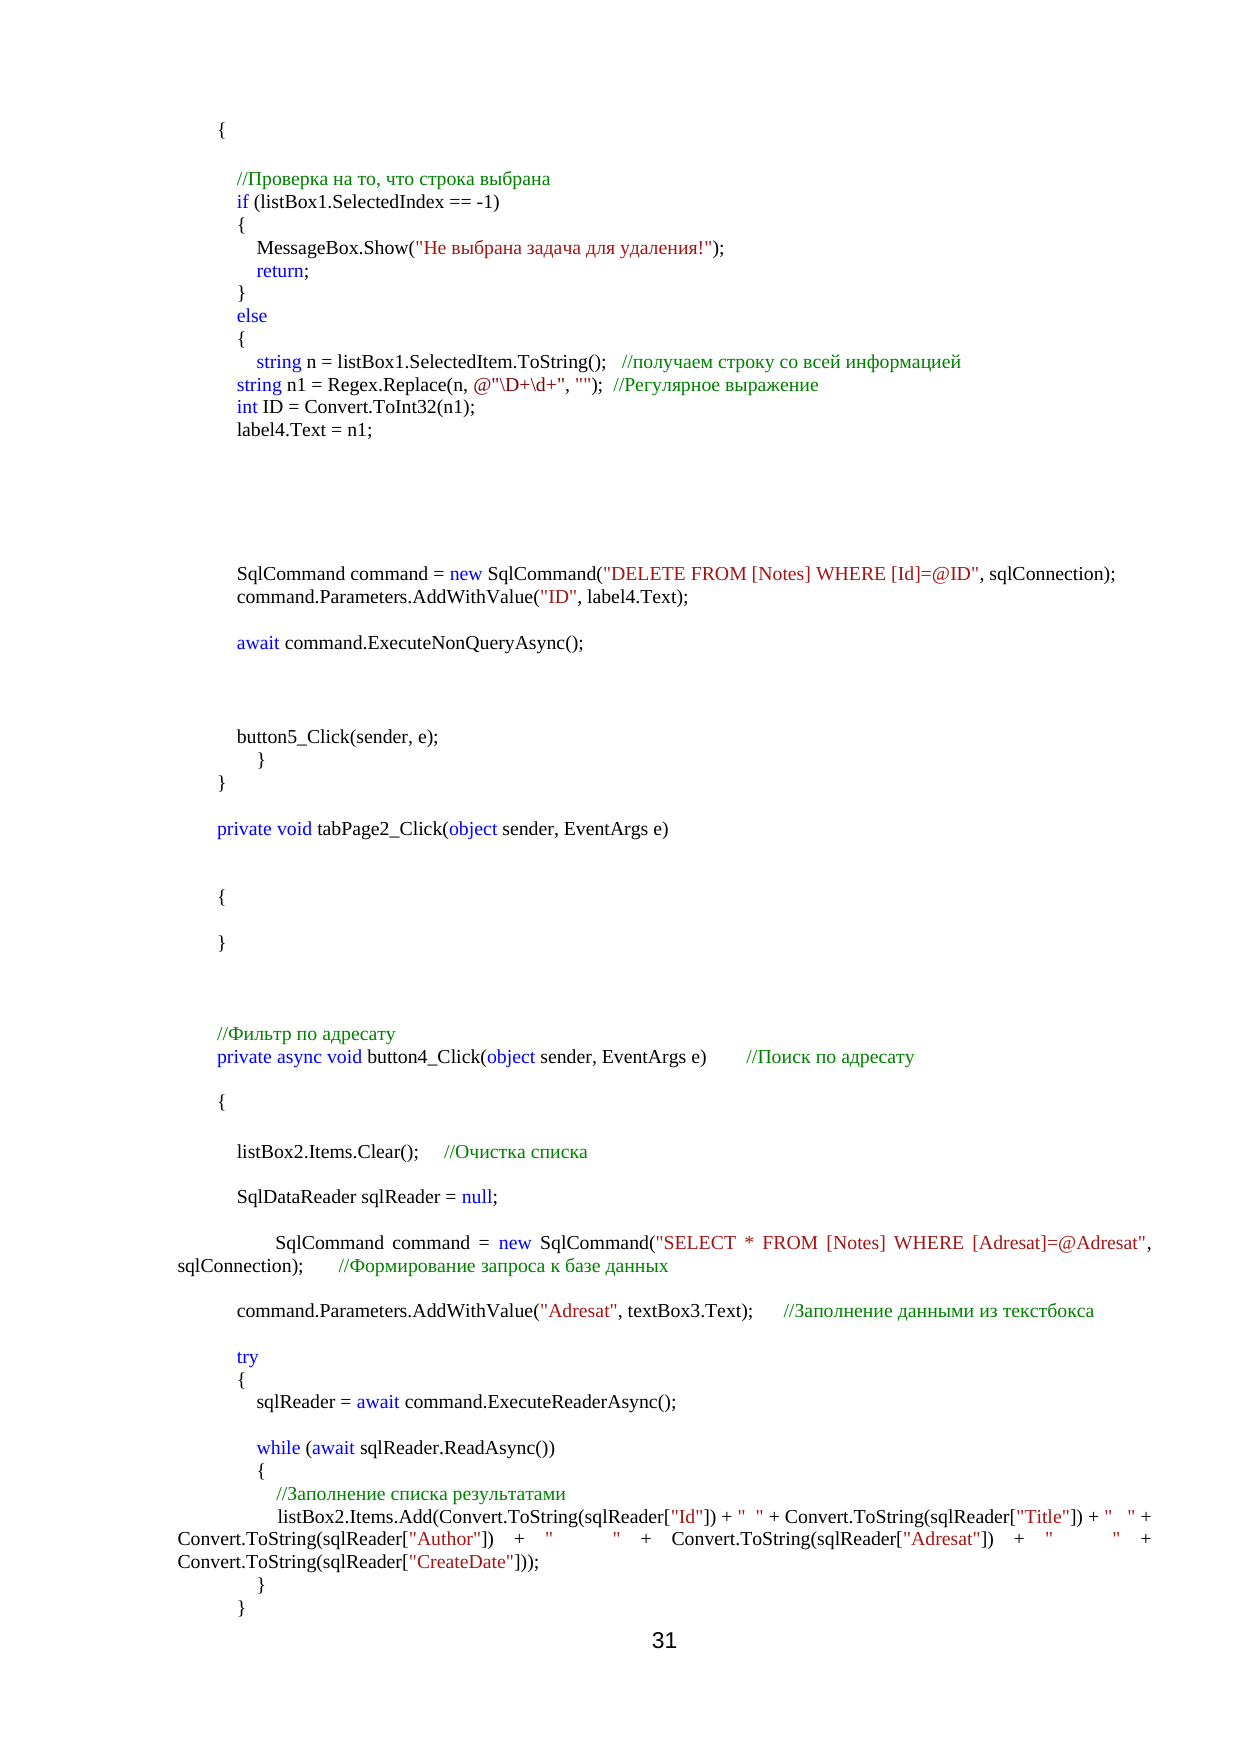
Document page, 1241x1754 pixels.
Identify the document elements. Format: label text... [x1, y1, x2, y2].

text int ID = Convert.ToInt32(n1); [177, 395, 1152, 418]
text { [177, 118, 1152, 141]
text { [177, 1090, 1152, 1113]
text SqlDataReader sqlReader = null; [177, 1185, 1152, 1208]
text private async void button4_Click(object sender, EventArgs e) //Поиск по адресату [177, 1045, 1152, 1068]
text { [177, 1368, 1152, 1391]
text //Проверка на то, что строка выбрана [177, 167, 1152, 190]
text SqlCommand command = new SqlCommand("SELECT * FROM [Notes] WHERE [Adresat]=@Adresat", sqlConnection); //Формирование запроса к базе данных [177, 1231, 1152, 1276]
text button5_Click(sender, e); [177, 725, 1152, 748]
text } [177, 771, 1152, 794]
text { [177, 213, 1152, 236]
text { [177, 1459, 1152, 1482]
text if (listBox1.SelectedIndex == -1) [177, 190, 1152, 213]
text listBox2.Items.Add(Convert.ToString(sqlReader["Id"]) + " " + Convert.ToString(sqlReader["Title"]) + " " + Convert.ToString(sqlReader["Author"]) + " " + Convert.ToString(sqlReader["Adresat"]) + " " + Convert.ToString(sqlReader["CreateDate"])); [177, 1504, 1152, 1573]
text } [177, 748, 1152, 771]
text { [177, 885, 1152, 908]
text command.Parameters.AddWithValue("ID", label4.Text); [177, 585, 1152, 608]
text listBox2.Items.Clear(); //Очистка списка [177, 1139, 1152, 1162]
text command.Parameters.AddWithValue("Adresat", textBox3.Text); //Заполнение данными из текстбокса [177, 1299, 1152, 1322]
text //Фильтр по адресату [177, 1022, 1152, 1045]
text SqlCommand command = new SqlCommand("DELETE FROM [Notes] WHERE [Id]=@ID", sqlConnection); [177, 562, 1152, 585]
text string n = listBox1.SelectedItem.ToString(); //получаем строку со всей информацией [177, 350, 1152, 373]
text while (await sqlReader.ReadAsync()) [177, 1436, 1152, 1459]
text string n1 = Regex.Replace(n, @"\D+\d+", ""); //Регулярное выражение [177, 373, 1152, 395]
text sqlReader = await command.ExecuteReaderAsync(); [177, 1391, 1152, 1413]
text { [177, 327, 1152, 350]
text await command.ExecuteNonQueryAsync(); [177, 631, 1152, 653]
text } [177, 1596, 1152, 1619]
text MessageBox.Show("Не выбрана задача для удаления!"); [177, 236, 1152, 258]
text } [177, 1573, 1152, 1596]
text } [177, 931, 1152, 953]
text else [177, 304, 1152, 327]
text label4.Text = n1; [177, 418, 1152, 441]
text return; [177, 258, 1152, 281]
text } [177, 281, 1152, 304]
text //Заполнение списка результатами [177, 1482, 1152, 1504]
text private void tabPage2_Click(object sender, EventArgs e) [177, 817, 1152, 839]
text try [177, 1345, 1152, 1368]
